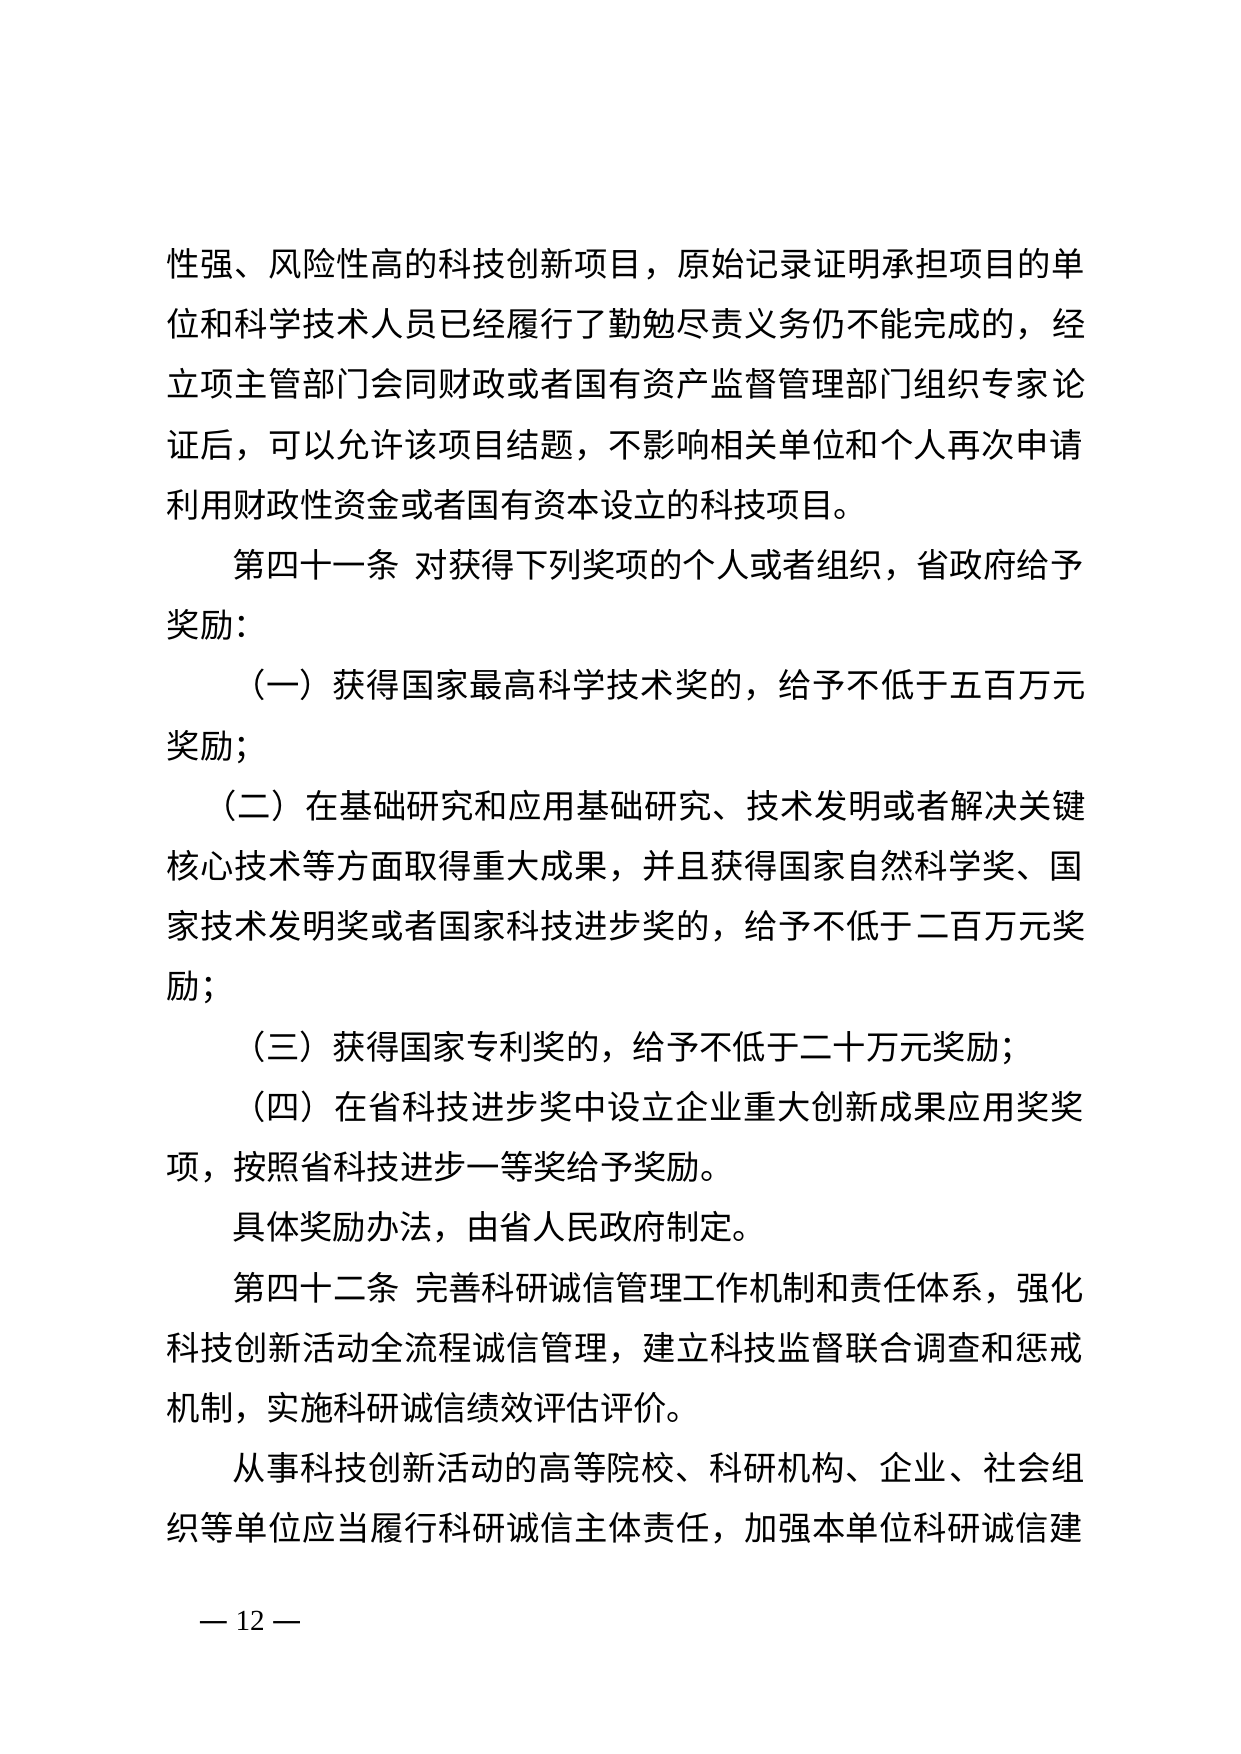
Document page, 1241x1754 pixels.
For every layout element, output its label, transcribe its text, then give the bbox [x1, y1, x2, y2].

text 第四十二条 完善科研诚信管理工作机制和责任体系，强化科技创新活动全流程诚信管理，建立科技监督联合调查和惩戒机制，实施科研诚信绩效评估评价。 [167, 1252, 1085, 1432]
text 第四十一条 对获得下列奖项的个人或者组织，省政府给予奖励： [167, 529, 1085, 650]
list 获得国家最高科学技术奖的，给予不低于五百万元奖励； [167, 650, 1085, 770]
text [167, 1432, 1085, 1553]
text （四）在省科技进步奖中设立企业重大创新成果应用奖奖项，按照省科技进步一等奖给予奖励。 [167, 1071, 1085, 1192]
text 具体奖励办法，由省人民政府制定。 [167, 1192, 1085, 1252]
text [167, 228, 1085, 529]
list （二）在基础研究和应用基础研究、技术发明或者解决关键核心技术等方面取得重大成果，并且获得国家自然科学奖、国家技术发明奖或者国家科技进步奖的，给予不低于二百万元奖励； [167, 770, 1085, 1011]
text （三）获得国家专利奖的，给予不低于二十万元奖励； [167, 1011, 1085, 1071]
